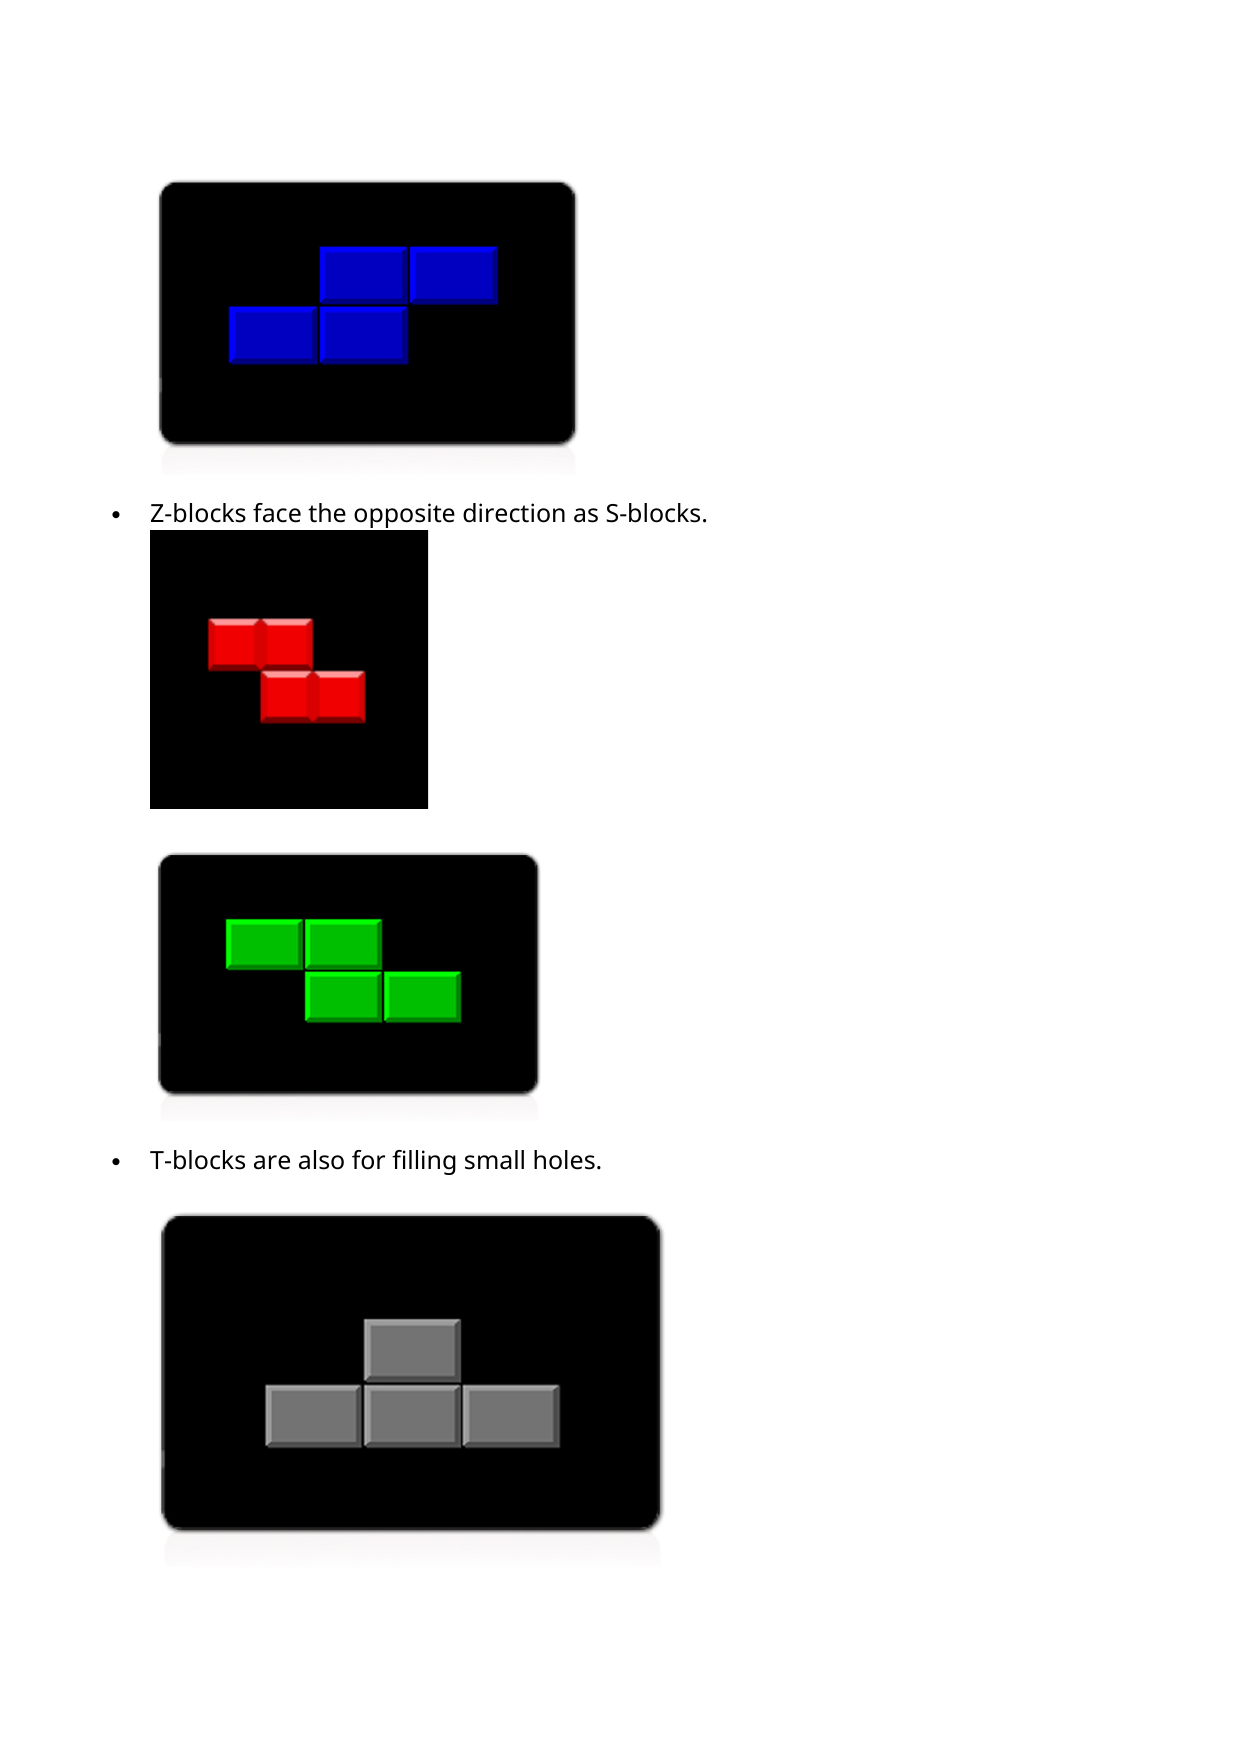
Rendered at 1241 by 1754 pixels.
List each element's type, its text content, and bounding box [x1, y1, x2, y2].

list Z-blocks face the opposite direction as S-blocks. [112, 491, 1090, 530]
picture [150, 530, 429, 809]
list T-blocks are also for filling small holes. [112, 1138, 1090, 1177]
picture [150, 150, 583, 475]
picture [150, 825, 545, 1122]
picture [150, 1176, 669, 1567]
